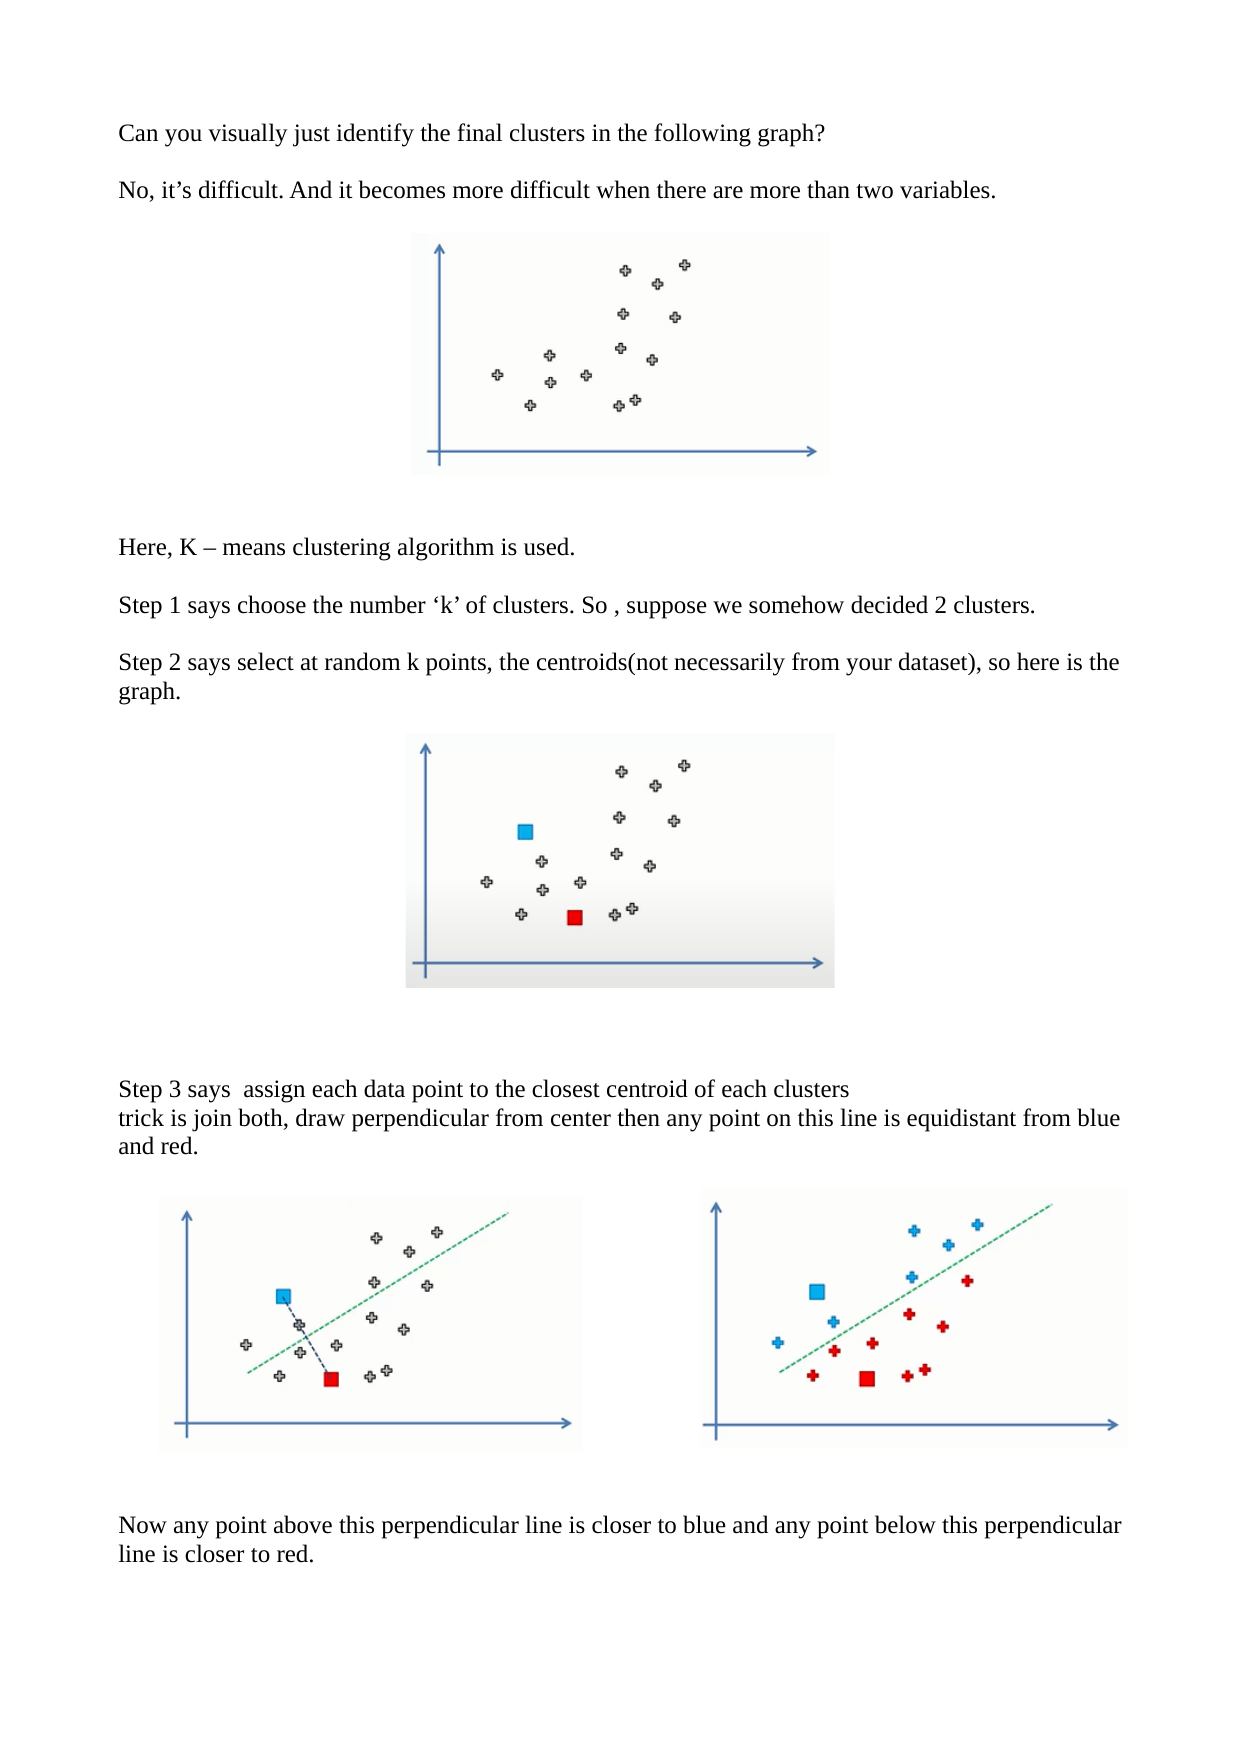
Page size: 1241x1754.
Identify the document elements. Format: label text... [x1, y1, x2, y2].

text Step 2 says select at random k points, the centroids(not necessarily from your dataset), so here is the graph. [118, 647, 1122, 705]
text No, it’s difficult. And it becomes more difficult when there are more than two variables. [118, 176, 1122, 204]
text Step 3 says assign each data point to the closest centroid of each clusters [118, 1074, 1122, 1103]
picture [410, 233, 830, 475]
picture [405, 733, 835, 988]
text Here, K – means clustering algorithm is used. [118, 532, 1122, 561]
text Step 1 says choose the number ‘k’ of clusters. So , suppose we somehow decided 2 clusters. [118, 590, 1122, 619]
text trick is join both, draw perpendicular from center then any point on this line is equidistant from blue and red. [118, 1103, 1122, 1160]
text Can you visually just identify the final clusters in the following graph? [118, 118, 1122, 147]
picture [700, 1189, 1129, 1449]
picture [158, 1196, 584, 1453]
text Now any point above this perpendicular line is closer to blue and any point below this perpendicular line is closer to red. [118, 1510, 1122, 1568]
